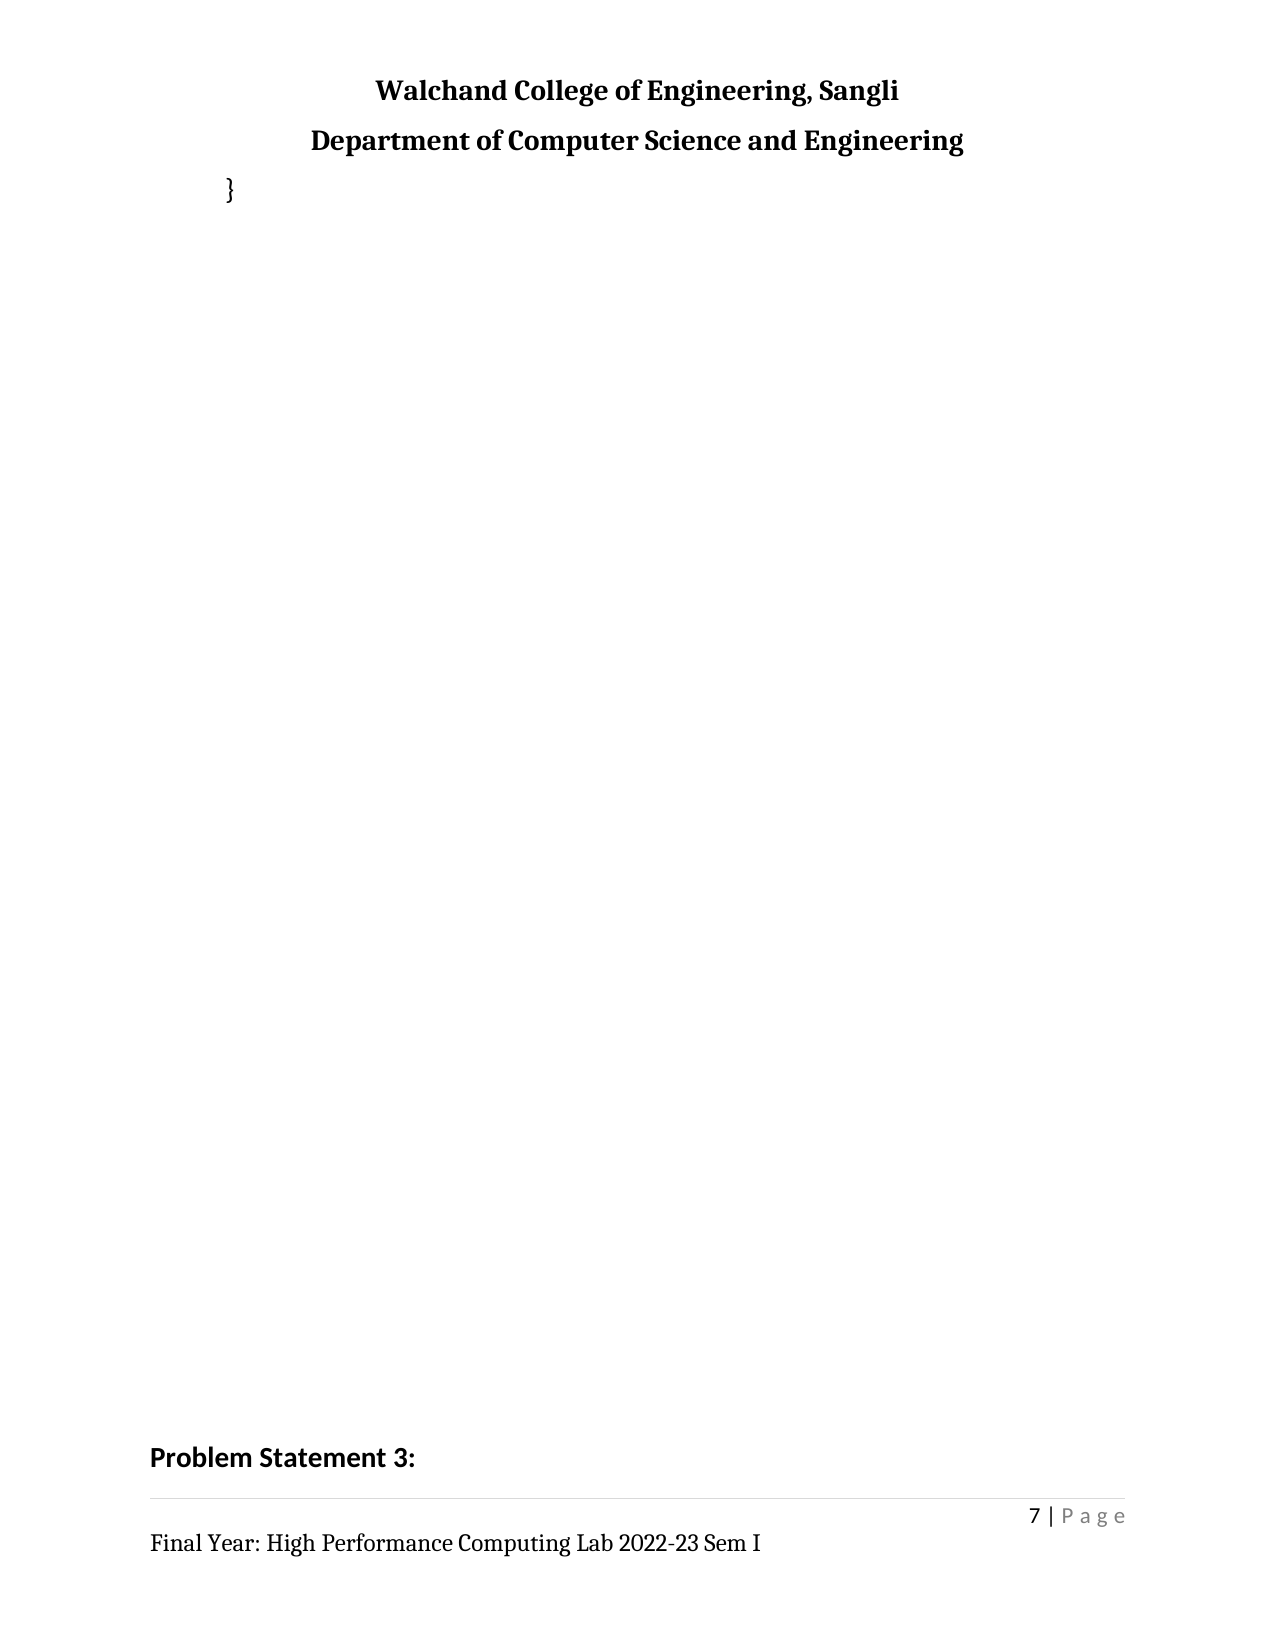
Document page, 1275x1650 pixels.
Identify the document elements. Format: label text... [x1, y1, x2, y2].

text Problem Statement 3: [150, 1439, 1125, 1475]
list } [225, 171, 1125, 206]
